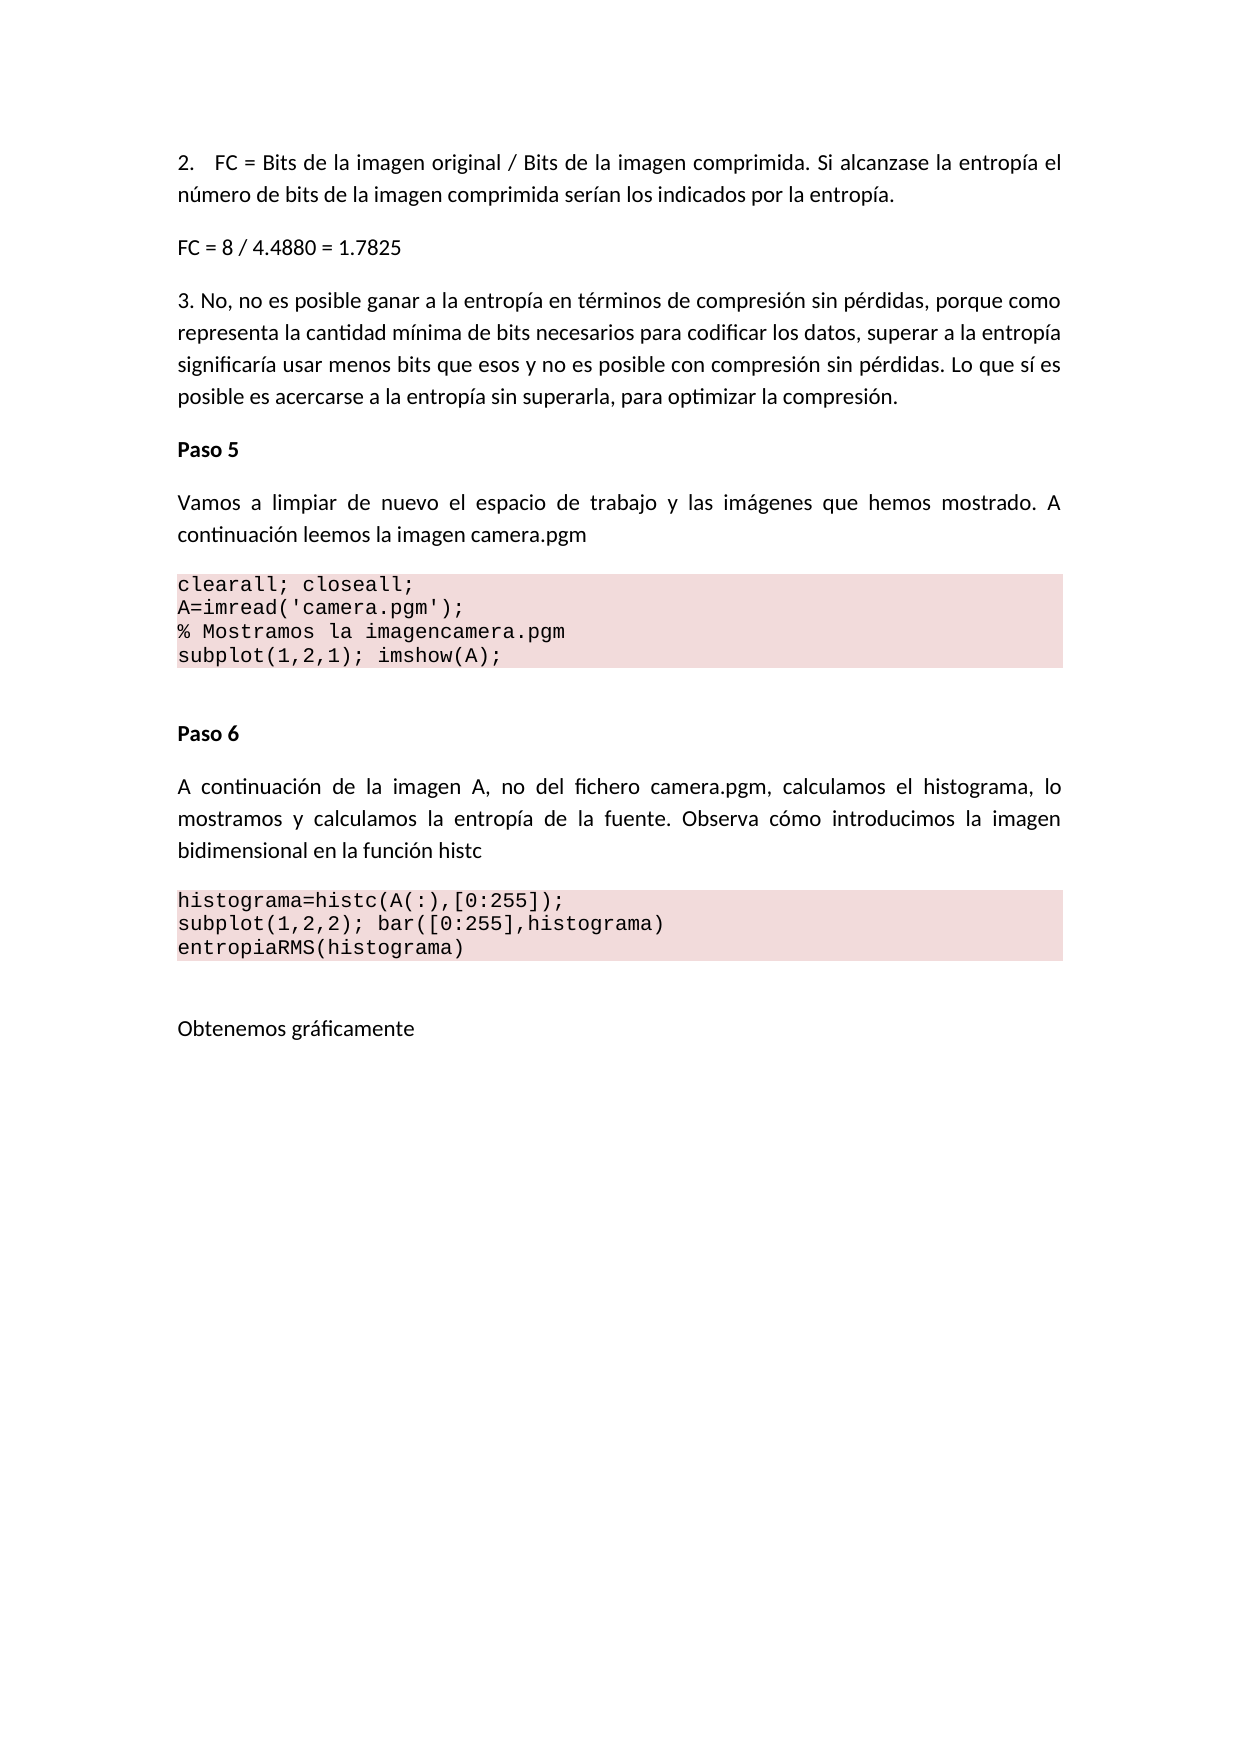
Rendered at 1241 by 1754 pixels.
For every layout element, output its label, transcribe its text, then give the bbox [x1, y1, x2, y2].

text A continuación de la imagen A, no del fichero camera.pgm, calculamos el histograma, lo mostramos y calculamos la entropía de la fuente. Observa cómo introducimos la imagen bidimensional en la función histc [177, 772, 1063, 865]
text subplot(1,2,2); bar([0:255],histograma) [177, 913, 1063, 937]
text Paso 5 [177, 435, 1063, 463]
text Obtenemos gráficamente [177, 1014, 1063, 1042]
text FC = 8 / 4.4880 = 1.7825 [177, 233, 1063, 261]
text Paso 6 [177, 719, 1063, 747]
text 2. FC = Bits de la imagen original / Bits de la imagen comprimida. Si alcanzase la entropía el número de bits de la imagen comprimida serían los indicados por la entropía. [177, 148, 1063, 208]
text entropiaRMS(histograma) [177, 937, 1063, 961]
text 3. No, no es posible ganar a la entropía en términos de compresión sin pérdidas, porque como representa la cantidad mínima de bits necesarios para codificar los datos, superar a la entropía significaría usar menos bits que esos y no es posible con compresión sin pérdidas. Lo que sí es posible es acercarse a la entropía sin superarla, para optimizar la compresión. [177, 286, 1063, 410]
text A=imread('camera.pgm'); [177, 597, 1063, 621]
text subplot(1,2,1); imshow(A); [177, 644, 1063, 668]
text Vamos a limpiar de nuevo el espacio de trabajo y las imágenes que hemos mostrado. A continuación leemos la imagen camera.pgm [177, 488, 1063, 549]
text clearall; closeall; [177, 574, 1063, 597]
text % Mostramos la imagencamera.pgm [177, 621, 1063, 644]
text histograma=histc(A(:),[0:255]); [177, 890, 1063, 913]
